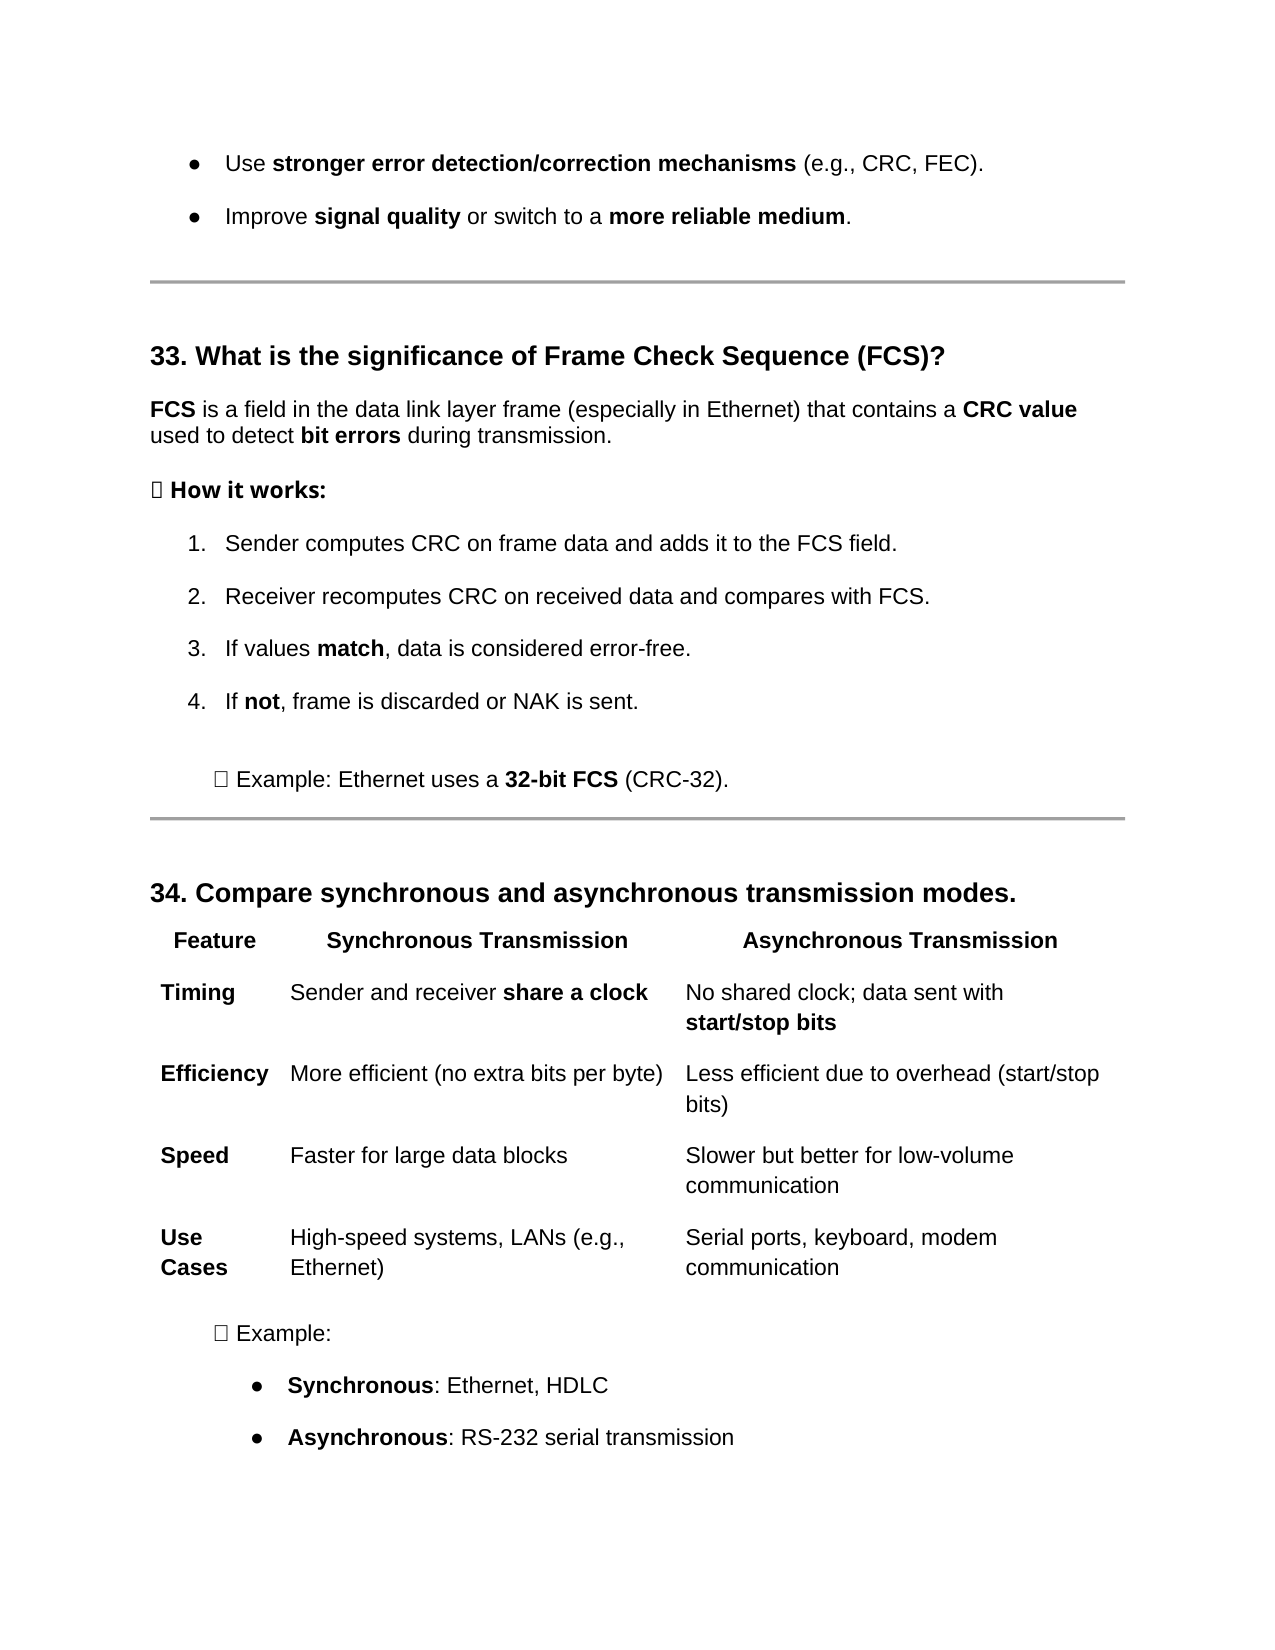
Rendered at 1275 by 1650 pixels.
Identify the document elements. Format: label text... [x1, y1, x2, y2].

list Asynchronous: RS-232 serial transmission [250, 1424, 1062, 1477]
list Receiver recomputes CRC on received data and compares with FCS. [187, 583, 1125, 635]
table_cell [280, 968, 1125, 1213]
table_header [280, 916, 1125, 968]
text FCS is a field in the data link layer frame (especially in Ethernet) that contains a CRC value used to detect bit errors during transmission. [150, 396, 1125, 449]
list Improve signal quality or switch to a more reliable medium. [187, 203, 1125, 255]
list Synchronous: Ethernet, HDLC [250, 1372, 1062, 1424]
subtitle 34. Compare synchronous and asynchronous transmission modes. [150, 877, 1125, 908]
text 🔁 Example: [212, 1320, 1062, 1347]
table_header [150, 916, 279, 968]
subtitle 33. What is the significance of Frame Check Sequence (FCS)? [150, 340, 1125, 371]
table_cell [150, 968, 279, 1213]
list If values match, data is considered error-free. [187, 635, 1125, 688]
list Use stronger error detection/correction mechanisms (e.g., CRC, FEC). [187, 150, 1125, 203]
text 🔁 Example: Ethernet uses a 32-bit FCS (CRC-32). [212, 766, 1062, 792]
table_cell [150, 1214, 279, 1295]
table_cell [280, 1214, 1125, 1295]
list If not, frame is discarded or NAK is sent. [187, 688, 1125, 741]
subtitle ✅ How it works: [150, 474, 1125, 505]
list Sender computes CRC on frame data and adds it to the FCS field. [187, 530, 1125, 583]
